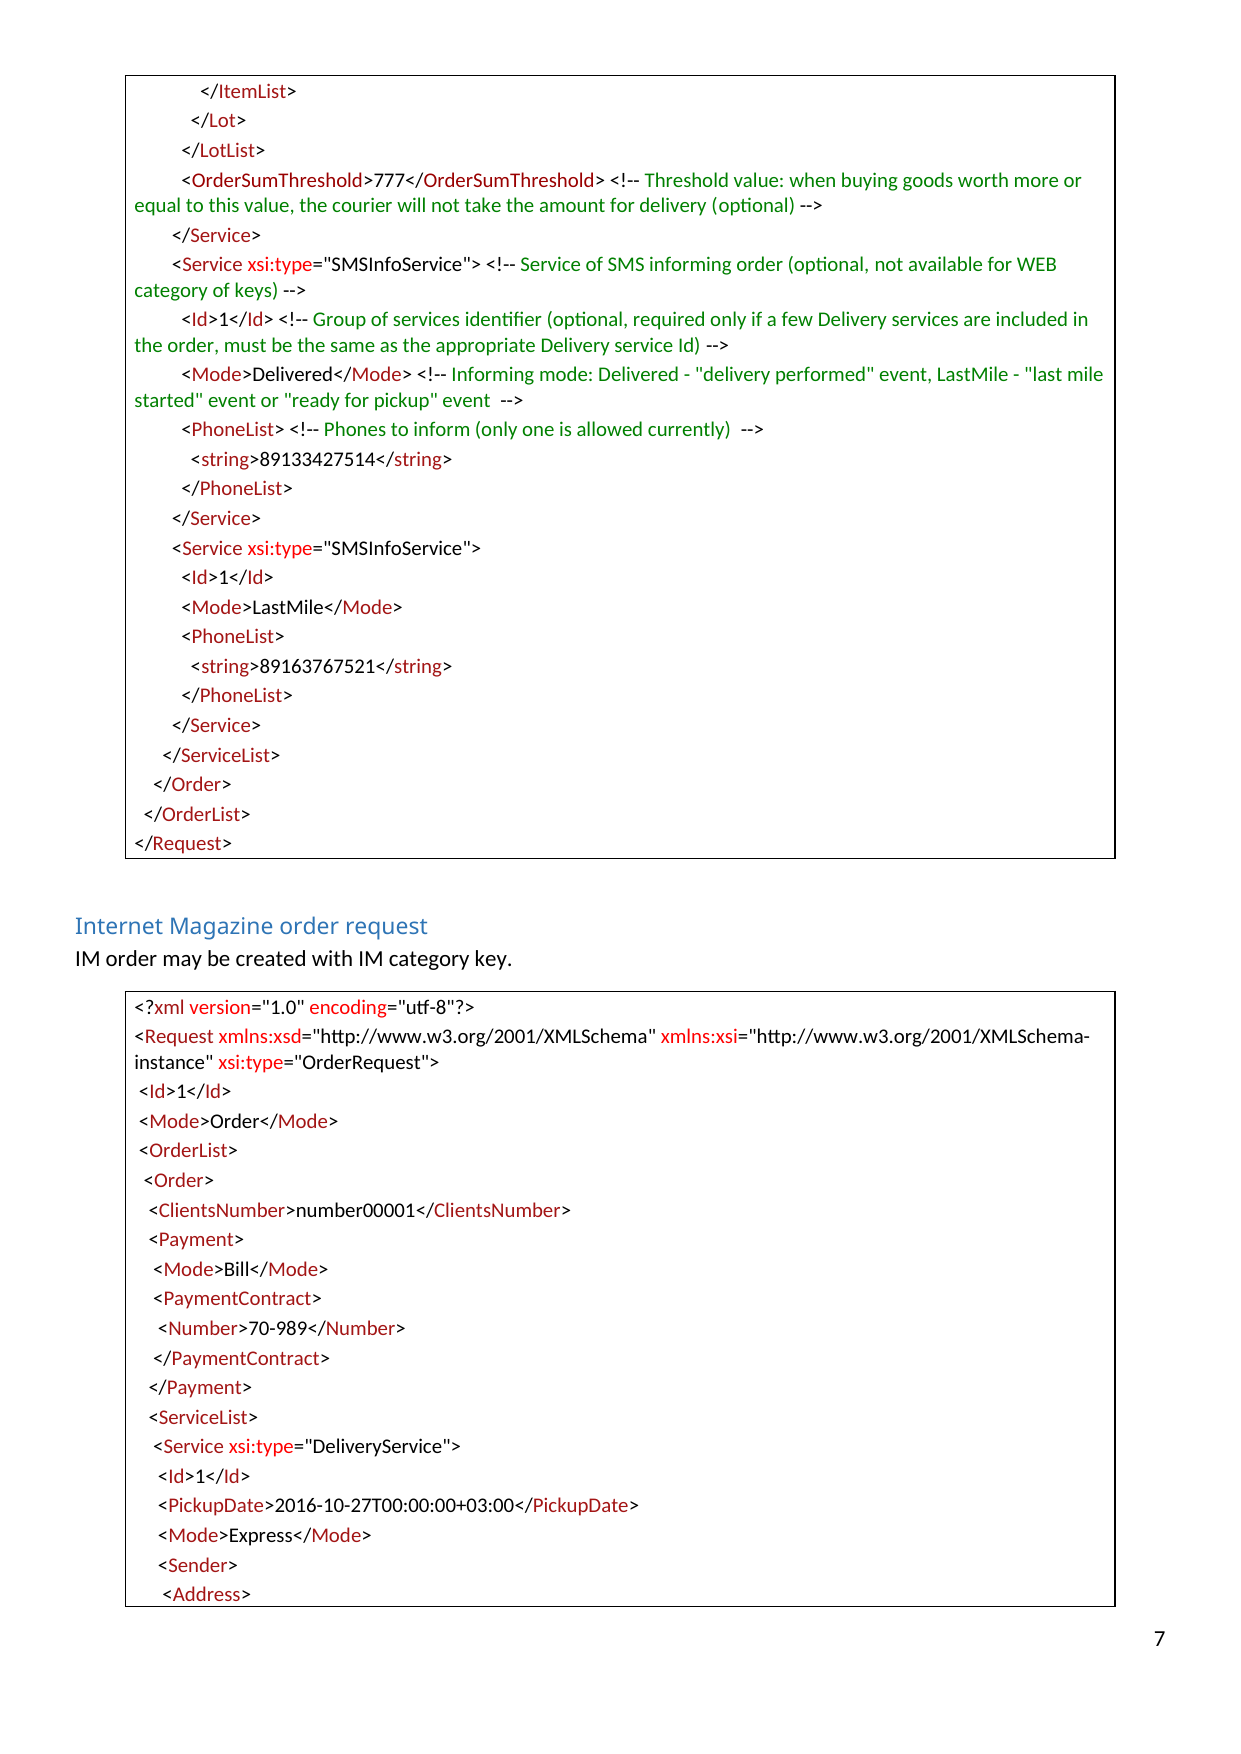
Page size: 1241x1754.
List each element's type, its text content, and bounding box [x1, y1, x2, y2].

text <Mode>Express</Mode> [126, 1519, 1114, 1548]
text <PickupDate>2016-10-27T00:00:00+03:00</PickupDate> [126, 1489, 1114, 1518]
text </ItemList> [126, 76, 1114, 103]
text <string>89133427514</string> [126, 443, 1114, 471]
text </PhoneList> [126, 472, 1114, 501]
text <Request xmlns:xsd="http://www.w3.org/2001/XMLSchema" xmlns:xsi="http://www.w3.org/2001/XMLSchema-instance" xsi:type="OrderRequest"> [126, 1020, 1114, 1074]
text <string>89163767521</string> [126, 650, 1114, 678]
text <Id>1</Id> <!-- Group of services identifier (optional, required only if a few Delivery services are included in the order, must be the same as the appropriate Delivery service Id) --> [126, 303, 1114, 357]
text <Order> [126, 1164, 1114, 1193]
subtitle Internet Magazine order request [75, 910, 1165, 941]
text <Sender> [126, 1549, 1114, 1577]
text <Service xsi:type="SMSInfoService"> <!-- Service of SMS informing order (optional, not available for WEB category of keys) --> [126, 248, 1114, 302]
text <ServiceList> [126, 1401, 1114, 1429]
text <PhoneList> [126, 620, 1114, 649]
text </Service> [126, 709, 1114, 738]
text <PaymentContract> [126, 1282, 1114, 1311]
text <Address> [126, 1578, 1114, 1606]
text </PhoneList> [126, 679, 1114, 708]
text </OrderList> [126, 798, 1114, 826]
text <?xml version="1.0" encoding="utf-8"?> [126, 992, 1114, 1019]
text IM order may be created with IM category key. [75, 944, 1165, 972]
text </Service> [126, 502, 1114, 531]
text <OrderSumThreshold>777</OrderSumThreshold> <!-- Threshold value: when buying goods worth more or equal to this value, the courier will not take the amount for delivery (optional) --> [126, 164, 1114, 218]
text <ClientsNumber>number00001</ClientsNumber> [126, 1194, 1114, 1222]
text <Id>1</Id> [126, 1075, 1114, 1104]
text </Request> [126, 827, 1114, 858]
text </LotList> [126, 134, 1114, 163]
text <Mode>LastMile</Mode> [126, 591, 1114, 619]
text <Mode>Bill</Mode> [126, 1253, 1114, 1281]
text </Service> [126, 219, 1114, 247]
text <Mode>Order</Mode> [126, 1105, 1114, 1133]
text <Mode>Delivered</Mode> <!-- Informing mode: Delivered - "delivery performed" event, LastMile - "last mile started" event or "ready for pickup" event --> [126, 358, 1114, 412]
text </Lot> [126, 104, 1114, 133]
text </Order> [126, 768, 1114, 797]
text <Id>1</Id> [126, 561, 1114, 590]
text </ServiceList> [126, 739, 1114, 767]
text <OrderList> [126, 1134, 1114, 1163]
text <Service xsi:type="SMSInfoService"> [126, 532, 1114, 560]
text <Id>1</Id> [126, 1460, 1114, 1488]
text </PaymentContract> [126, 1342, 1114, 1370]
text <Number>70-989</Number> [126, 1312, 1114, 1341]
text <PhoneList> <!-- Phones to inform (only one is allowed currently) --> [126, 413, 1114, 442]
text <Service xsi:type="DeliveryService"> [126, 1430, 1114, 1459]
text </Payment> [126, 1371, 1114, 1400]
text <Payment> [126, 1223, 1114, 1252]
